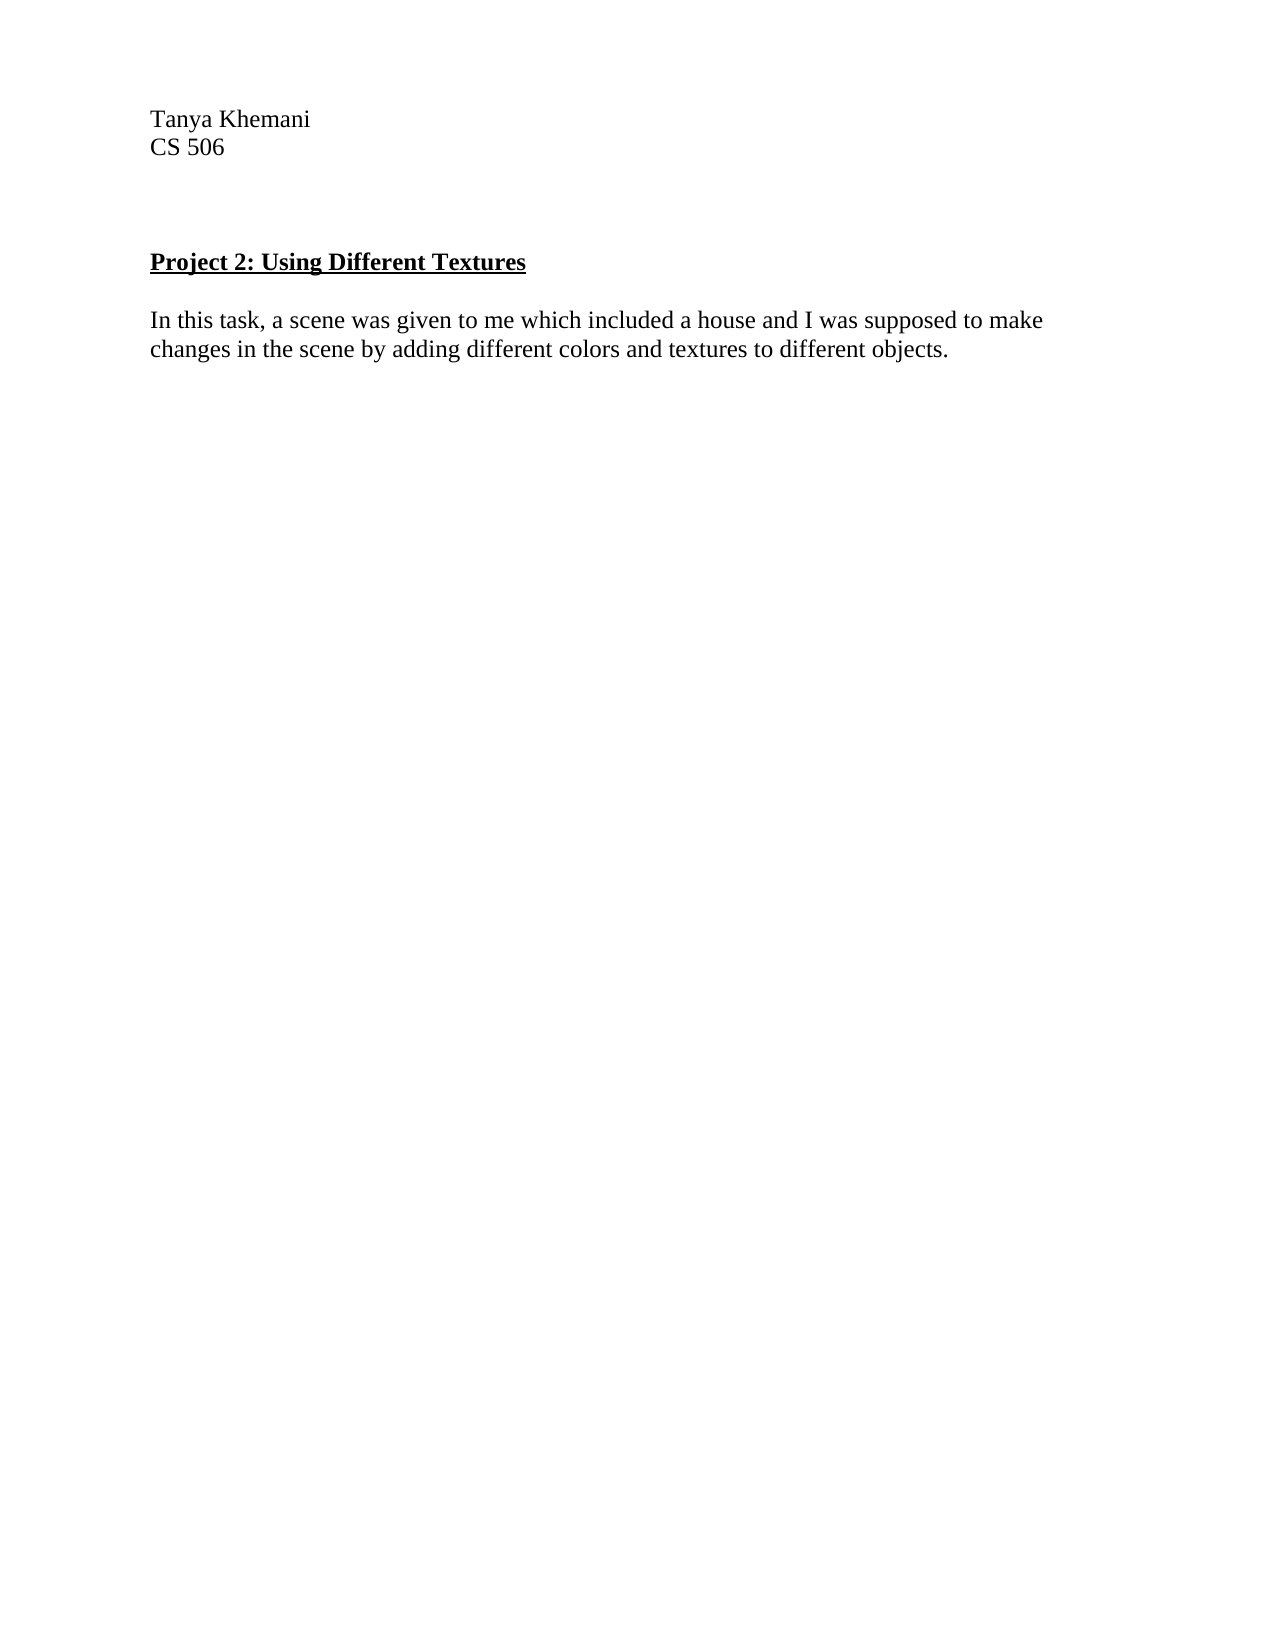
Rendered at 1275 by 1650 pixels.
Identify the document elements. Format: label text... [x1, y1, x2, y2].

text In this task, a scene was given to me which included a house and I was supposed to make changes in the scene by adding different colors and textures to different objects. [150, 305, 1125, 362]
text Project 2: Using Different Textures [150, 247, 1125, 276]
